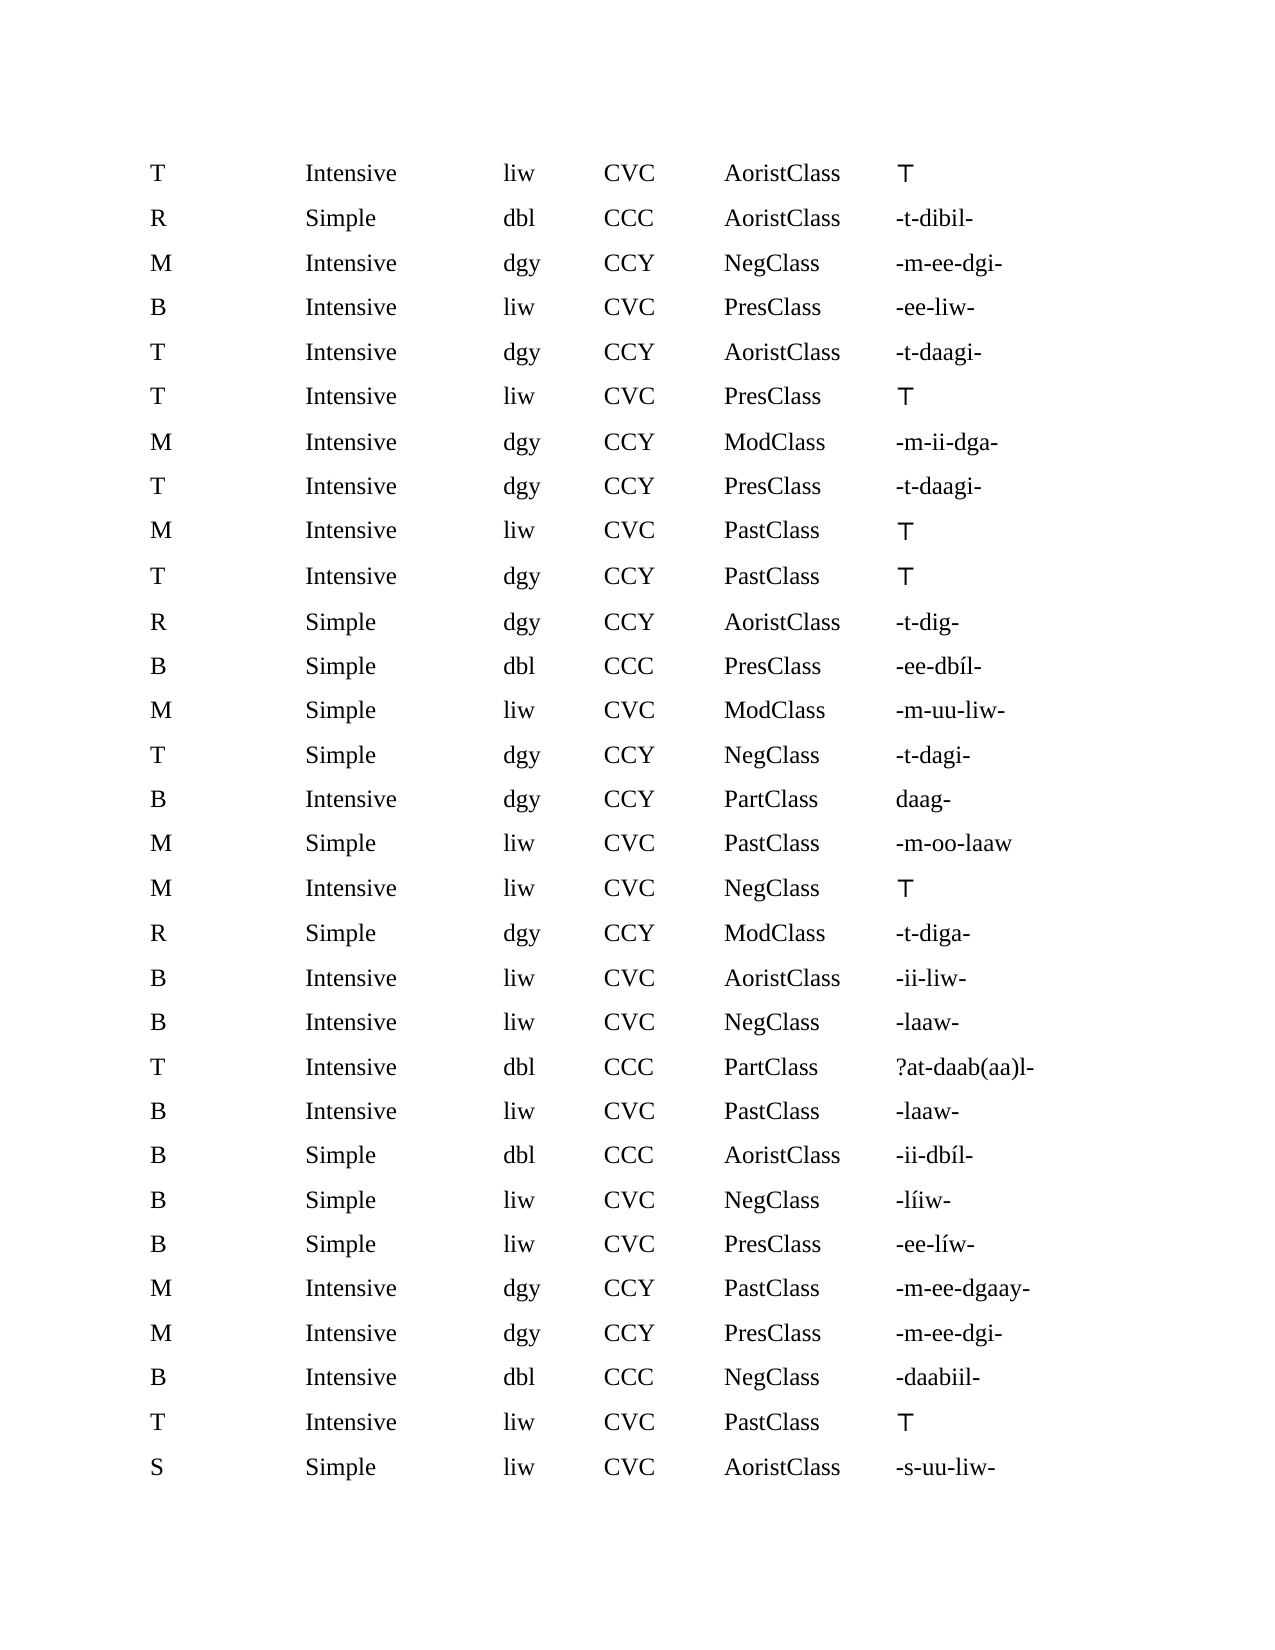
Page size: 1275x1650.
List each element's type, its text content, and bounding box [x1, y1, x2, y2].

table_cell -m-ee-dgaay- [888, 1266, 1071, 1310]
table_cell Intensive [297, 240, 495, 284]
table_cell Intensive [297, 150, 495, 196]
table_cell PastClass [716, 553, 888, 599]
table_cell CVC [596, 150, 716, 196]
table_cell dgy [495, 1310, 596, 1354]
table_cell Intensive [297, 1266, 495, 1310]
table_cell -daabiil- [888, 1354, 1071, 1399]
table_cell PresClass [716, 1310, 888, 1354]
table_cell B [142, 955, 297, 999]
table_cell Simple [297, 1221, 495, 1266]
table_cell AoristClass [716, 329, 888, 373]
table_cell Simple [297, 732, 495, 776]
table_cell AoristClass [716, 955, 888, 999]
table_cell CCC [596, 643, 716, 687]
table_cell -líiw- [888, 1177, 1071, 1221]
table_cell liw [495, 150, 596, 196]
table_cell NegClass [716, 732, 888, 776]
table_cell T [142, 1044, 297, 1088]
table_cell NegClass [716, 1177, 888, 1221]
table_cell -m-ee-dgi- [888, 1310, 1071, 1354]
table_cell dbl [495, 643, 596, 687]
table_cell CVC [596, 999, 716, 1044]
table_cell M [142, 1266, 297, 1310]
table_cell liw [495, 284, 596, 329]
table_cell CVC [596, 1221, 716, 1266]
table_cell M [142, 419, 297, 463]
table_cell PresClass [716, 463, 888, 507]
table_cell Simple [297, 821, 495, 865]
table_cell M [142, 821, 297, 865]
table_cell B [142, 1221, 297, 1266]
table_cell T [142, 373, 297, 419]
table_cell ⊤ [888, 508, 1071, 553]
table_cell Intensive [297, 284, 495, 329]
table_cell -m-ee-dgi- [888, 240, 1071, 284]
table_cell -ee-liw- [888, 284, 1071, 329]
table_cell liw [495, 1399, 596, 1444]
table_cell AoristClass [716, 599, 888, 643]
table_cell dbl [495, 1133, 596, 1177]
table_cell dgy [495, 419, 596, 463]
table_cell dgy [495, 732, 596, 776]
table_cell dgy [495, 463, 596, 507]
table_cell Intensive [297, 999, 495, 1044]
table_cell liw [495, 688, 596, 732]
table_cell dbl [495, 1354, 596, 1399]
table_cell CCY [596, 732, 716, 776]
table_cell S [142, 1444, 297, 1489]
table_cell M [142, 865, 297, 911]
table_cell AoristClass [716, 150, 888, 196]
table_cell B [142, 776, 297, 821]
table_cell R [142, 196, 297, 240]
table_cell Simple [297, 1444, 495, 1489]
table_cell Intensive [297, 1088, 495, 1132]
table_cell ModClass [716, 419, 888, 463]
table_cell PastClass [716, 1088, 888, 1132]
table_cell -laaw- [888, 999, 1071, 1044]
table_cell liw [495, 373, 596, 419]
table_cell PresClass [716, 1221, 888, 1266]
table_cell B [142, 1177, 297, 1221]
table_cell liw [495, 1444, 596, 1489]
table_cell M [142, 240, 297, 284]
table_cell Intensive [297, 463, 495, 507]
table_cell PastClass [716, 1399, 888, 1444]
table_cell liw [495, 1221, 596, 1266]
table_cell R [142, 599, 297, 643]
table_cell Simple [297, 599, 495, 643]
table_cell CVC [596, 865, 716, 911]
table_cell -t-dibil- [888, 196, 1071, 240]
table_cell CCY [596, 463, 716, 507]
table_cell NegClass [716, 999, 888, 1044]
table_cell T [142, 1399, 297, 1444]
table_cell Intensive [297, 553, 495, 599]
table_cell liw [495, 999, 596, 1044]
table_cell liw [495, 955, 596, 999]
table_cell M [142, 508, 297, 553]
table_cell ⊤ [888, 373, 1071, 419]
table_cell CCC [596, 1044, 716, 1088]
table_cell PresClass [716, 373, 888, 419]
table_cell Intensive [297, 865, 495, 911]
table_cell CCY [596, 911, 716, 955]
table_cell -t-daagi- [888, 463, 1071, 507]
table_cell Simple [297, 688, 495, 732]
table_cell Intensive [297, 1399, 495, 1444]
table_cell Simple [297, 911, 495, 955]
table_cell -m-oo-laaw [888, 821, 1071, 865]
table_cell CVC [596, 1177, 716, 1221]
table_cell dgy [495, 240, 596, 284]
table_cell NegClass [716, 1354, 888, 1399]
table_cell CCY [596, 419, 716, 463]
table_cell CVC [596, 373, 716, 419]
table_cell CVC [596, 1444, 716, 1489]
table_cell CCY [596, 776, 716, 821]
table_cell B [142, 999, 297, 1044]
table_cell dgy [495, 329, 596, 373]
table_cell PastClass [716, 1266, 888, 1310]
table_cell ⊤ [888, 150, 1071, 196]
table_cell NegClass [716, 865, 888, 911]
table_cell daag- [888, 776, 1071, 821]
table_cell R [142, 911, 297, 955]
table_cell Intensive [297, 776, 495, 821]
table_cell CCY [596, 553, 716, 599]
table_cell PresClass [716, 643, 888, 687]
table_cell Intensive [297, 1354, 495, 1399]
table_cell CCY [596, 1266, 716, 1310]
table_cell -s-uu-liw- [888, 1444, 1071, 1489]
table_cell PastClass [716, 508, 888, 553]
table_cell dbl [495, 1044, 596, 1088]
table_cell liw [495, 508, 596, 553]
table_cell B [142, 1088, 297, 1132]
table_cell dgy [495, 553, 596, 599]
table_cell T [142, 732, 297, 776]
table_cell ModClass [716, 911, 888, 955]
table_cell CVC [596, 1088, 716, 1132]
table_cell -ii-dbíl- [888, 1133, 1071, 1177]
table_cell T [142, 150, 297, 196]
table_cell AoristClass [716, 1133, 888, 1177]
table_cell CVC [596, 821, 716, 865]
table_cell CVC [596, 955, 716, 999]
table_cell ⊤ [888, 553, 1071, 599]
table_cell CCY [596, 240, 716, 284]
table_cell Simple [297, 1133, 495, 1177]
table_cell -t-daagi- [888, 329, 1071, 373]
table_cell dbl [495, 196, 596, 240]
table_cell Intensive [297, 419, 495, 463]
table_cell -m-uu-liw- [888, 688, 1071, 732]
table_cell PresClass [716, 284, 888, 329]
table_cell Simple [297, 1177, 495, 1221]
table_cell -t-dig- [888, 599, 1071, 643]
table_cell -t-diga- [888, 911, 1071, 955]
table_cell Intensive [297, 1310, 495, 1354]
table_cell -t-dagi- [888, 732, 1071, 776]
table_cell -m-ii-dga- [888, 419, 1071, 463]
table_cell T [142, 553, 297, 599]
table_cell CCY [596, 329, 716, 373]
table_cell CCC [596, 196, 716, 240]
table_cell B [142, 1354, 297, 1399]
table_cell CCY [596, 1310, 716, 1354]
table_cell PastClass [716, 821, 888, 865]
table_cell CVC [596, 284, 716, 329]
table_cell Intensive [297, 1044, 495, 1088]
table_cell CVC [596, 1399, 716, 1444]
table_cell dgy [495, 599, 596, 643]
table_cell B [142, 284, 297, 329]
table_cell ?at-daab(aa)l- [888, 1044, 1071, 1088]
table_cell Simple [297, 643, 495, 687]
table_cell liw [495, 1088, 596, 1132]
table_cell T [142, 329, 297, 373]
table_cell ModClass [716, 688, 888, 732]
table_cell M [142, 1310, 297, 1354]
table_cell B [142, 643, 297, 687]
table_cell CVC [596, 508, 716, 553]
table_cell AoristClass [716, 196, 888, 240]
table_cell dgy [495, 911, 596, 955]
table_cell liw [495, 1177, 596, 1221]
table_cell PartClass [716, 1044, 888, 1088]
table_cell B [142, 1133, 297, 1177]
table_cell Intensive [297, 373, 495, 419]
table_cell CCY [596, 599, 716, 643]
table_cell Simple [297, 196, 495, 240]
table_cell liw [495, 821, 596, 865]
table_cell ⊤ [888, 1399, 1071, 1444]
table_cell CCC [596, 1133, 716, 1177]
table_cell -ee-líw- [888, 1221, 1071, 1266]
table_cell dgy [495, 1266, 596, 1310]
table_cell CVC [596, 688, 716, 732]
table_cell Intensive [297, 329, 495, 373]
table_cell M [142, 688, 297, 732]
table_cell NegClass [716, 240, 888, 284]
table_cell Intensive [297, 508, 495, 553]
table_cell CCC [596, 1354, 716, 1399]
table_cell -ii-liw- [888, 955, 1071, 999]
table_cell -ee-dbíl- [888, 643, 1071, 687]
table_cell T [142, 463, 297, 507]
table_cell PartClass [716, 776, 888, 821]
table_cell liw [495, 865, 596, 911]
table_cell AoristClass [716, 1444, 888, 1489]
table_cell dgy [495, 776, 596, 821]
table_cell -laaw- [888, 1088, 1071, 1132]
table_cell Intensive [297, 955, 495, 999]
table_cell ⊤ [888, 865, 1071, 911]
